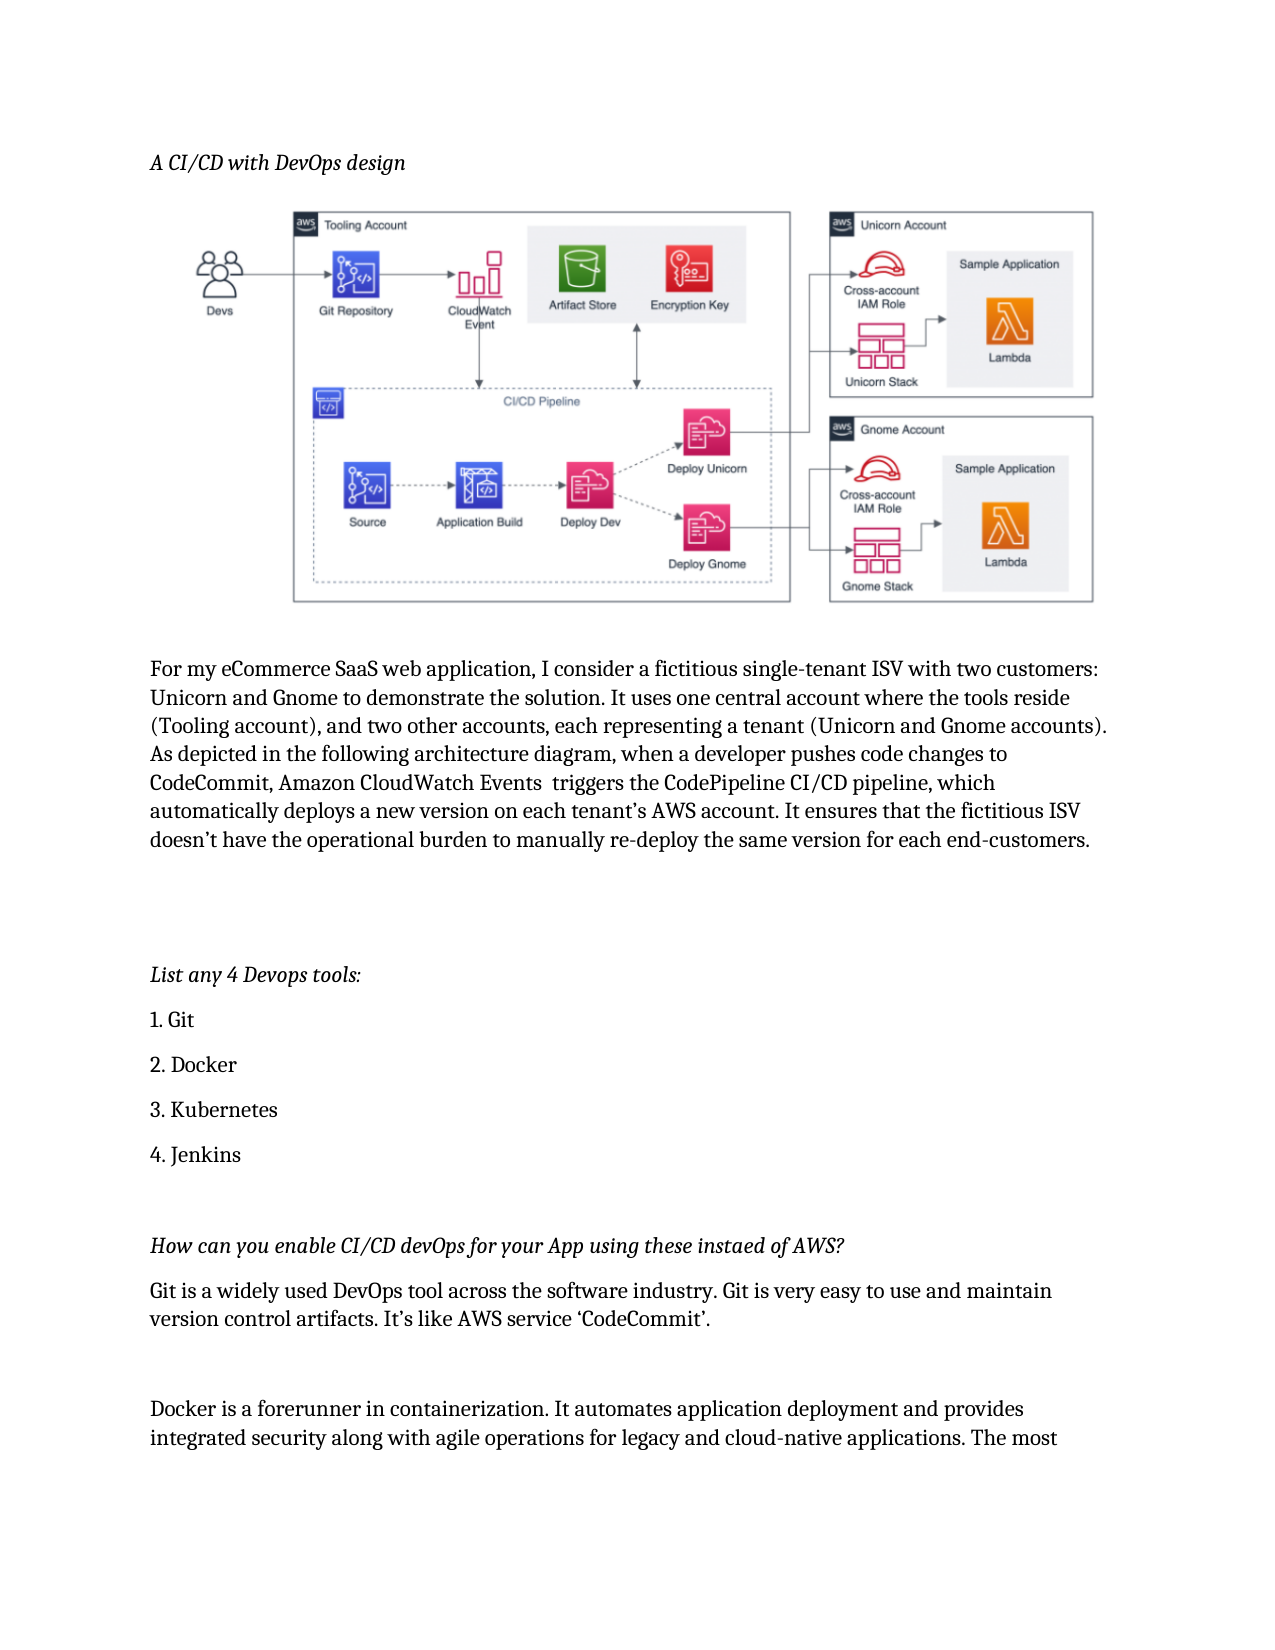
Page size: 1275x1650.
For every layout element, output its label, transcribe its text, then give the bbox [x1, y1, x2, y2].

text A CI/CD with DevOps design [150, 150, 1125, 176]
text 3. Kubernetes [150, 1097, 1125, 1123]
text Git is a widely used DevOps tool across the software industry. Git is very easy to use and maintain version control artifacts. It’s like AWS service ‘CodeCommit’. [150, 1278, 1125, 1332]
text 4. Jenkins [150, 1142, 1125, 1169]
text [150, 1396, 1125, 1451]
text List any 4 Devops tools: [150, 962, 1125, 988]
text For my eCommerce SaaS web application, I consider a fictitious single-tenant ISV with two customers: Unicorn and Gnome to demonstrate the solution. It uses one central account where the tools reside (Tooling account), and two other accounts, each representing a tenant (Unicorn and Gnome accounts). As depicted in the following architecture diagram, when a developer pushes code changes to CodeCommit, Amazon CloudWatch Events triggers the CodePipeline CI/CD pipeline, which automatically deploys a new version on each tenant’s AWS account. It ensures that the fictitious ISV doesn’t have the operational burden to manually re-deploy the same version for each end-customers. [150, 656, 1125, 853]
text How can you enable CI/CD devOps for your App using these instaed of AWS? [150, 1232, 1125, 1259]
text 2. Docker [150, 1052, 1125, 1078]
picture [150, 195, 1125, 637]
text 1. Git [150, 1007, 1125, 1033]
